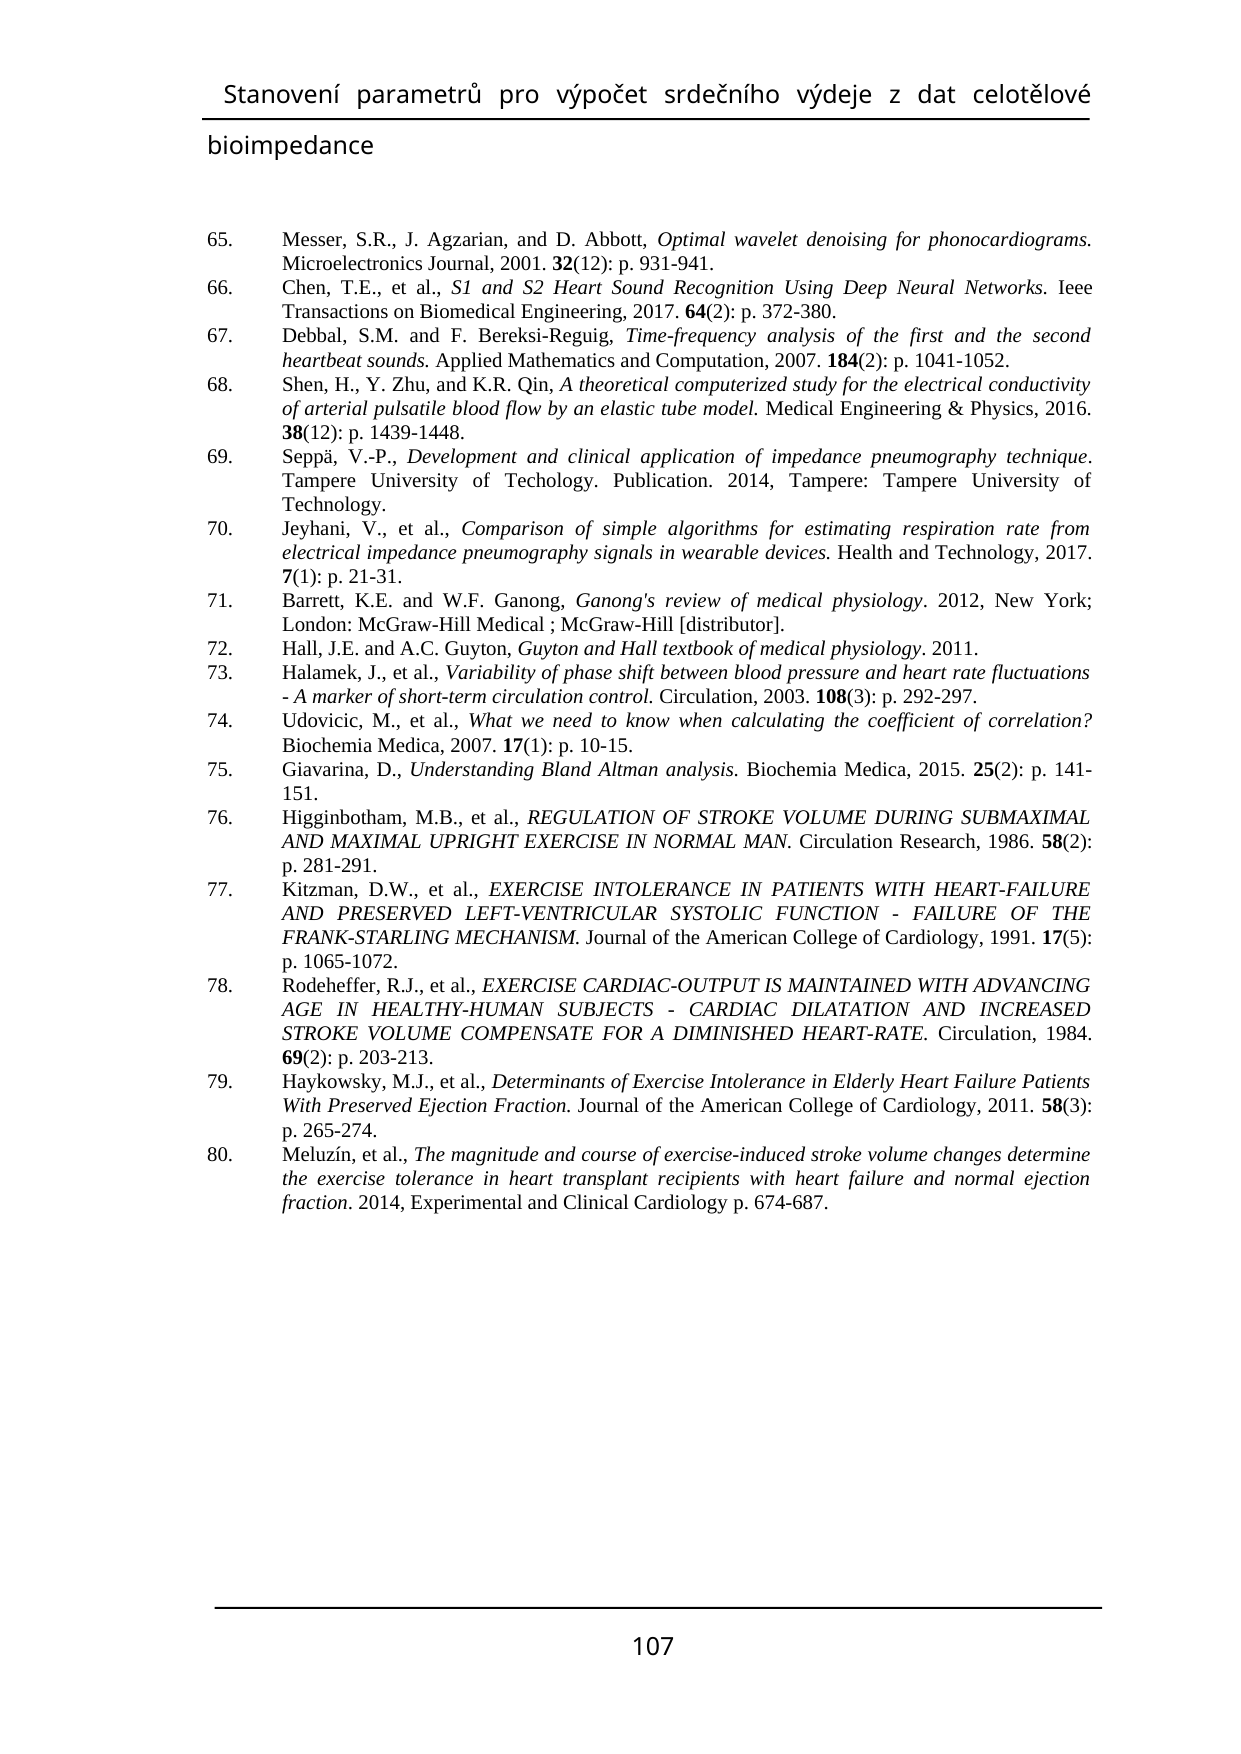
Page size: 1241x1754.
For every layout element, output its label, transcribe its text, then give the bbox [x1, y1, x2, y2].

text 77. Kitzman, D.W., et al., EXERCISE INTOLERANCE IN PATIENTS WITH HEART-FAILURE AND PRESERVED LEFT-VENTRICULAR SYSTOLIC FUNCTION - FAILURE OF THE FRANK-STARLING MECHANISM. Journal of the American College of Cardiology, 1991. 17(5): p. 1065-1072. [207, 877, 1092, 973]
text 78. Rodeheffer, R.J., et al., EXERCISE CARDIAC-OUTPUT IS MAINTAINED WITH ADVANCING AGE IN HEALTHY-HUMAN SUBJECTS - CARDIAC DILATATION AND INCREASED STROKE VOLUME COMPENSATE FOR A DIMINISHED HEART-RATE. Circulation, 1984. 69(2): p. 203-213. [207, 973, 1092, 1069]
text 72. Hall, J.E. and A.C. Guyton, Guyton and Hall textbook of medical physiology. 2011. [207, 636, 1092, 660]
text 73. Halamek, J., et al., Variability of phase shift between blood pressure and heart rate fluctuations - A marker of short-term circulation control. Circulation, 2003. 108(3): p. 292-297. [207, 660, 1092, 708]
text 69. Seppä, V.-P., Development and clinical application of impedance pneumography technique. Tampere University of Techology. Publication. 2014, Tampere: Tampere University of Technology. [207, 444, 1092, 516]
text 74. Udovicic, M., et al., What we need to know when calculating the coefficient of correlation? Biochemia Medica, 2007. 17(1): p. 10-15. [207, 708, 1092, 757]
text 66. Chen, T.E., et al., S1 and S2 Heart Sound Recognition Using Deep Neural Networks. Ieee Transactions on Biomedical Engineering, 2017. 64(2): p. 372-380. [207, 275, 1092, 323]
text 80. Meluzín, et al., The magnitude and course of exercise-induced stroke volume changes determine the exercise tolerance in heart transplant recipients with heart failure and normal ejection fraction. 2014, Experimental and Clinical Cardiology p. 674-687. [207, 1142, 1092, 1214]
text 76. Higginbotham, M.B., et al., REGULATION OF STROKE VOLUME DURING SUBMAXIMAL AND MAXIMAL UPRIGHT EXERCISE IN NORMAL MAN. Circulation Research, 1986. 58(2): p. 281-291. [207, 805, 1092, 877]
text 75. Giavarina, D., Understanding Bland Altman analysis. Biochemia Medica, 2015. 25(2): p. 141-151. [207, 757, 1092, 805]
text 70. Jeyhani, V., et al., Comparison of simple algorithms for estimating respiration rate from electrical impedance pneumography signals in wearable devices. Health and Technology, 2017. 7(1): p. 21-31. [207, 516, 1092, 588]
text 67. Debbal, S.M. and F. Bereksi-Reguig, Time-frequency analysis of the first and the second heartbeat sounds. Applied Mathematics and Computation, 2007. 184(2): p. 1041-1052. [207, 323, 1092, 372]
text 68. Shen, H., Y. Zhu, and K.R. Qin, A theoretical computerized study for the electrical conductivity of arterial pulsatile blood flow by an elastic tube model. Medical Engineering & Physics, 2016. 38(12): p. 1439-1448. [207, 372, 1092, 444]
text 71. Barrett, K.E. and W.F. Ganong, Ganong's review of medical physiology. 2012, New York; London: McGraw-Hill Medical ; McGraw-Hill [distributor]. [207, 588, 1092, 636]
text 65. Messer, S.R., J. Agzarian, and D. Abbott, Optimal wavelet denoising for phonocardiograms. Microelectronics Journal, 2001. 32(12): p. 931-941. [207, 227, 1092, 275]
text 79. Haykowsky, M.J., et al., Determinants of Exercise Intolerance in Elderly Heart Failure Patients With Preserved Ejection Fraction. Journal of the American College of Cardiology, 2011. 58(3): p. 265-274. [207, 1069, 1092, 1142]
